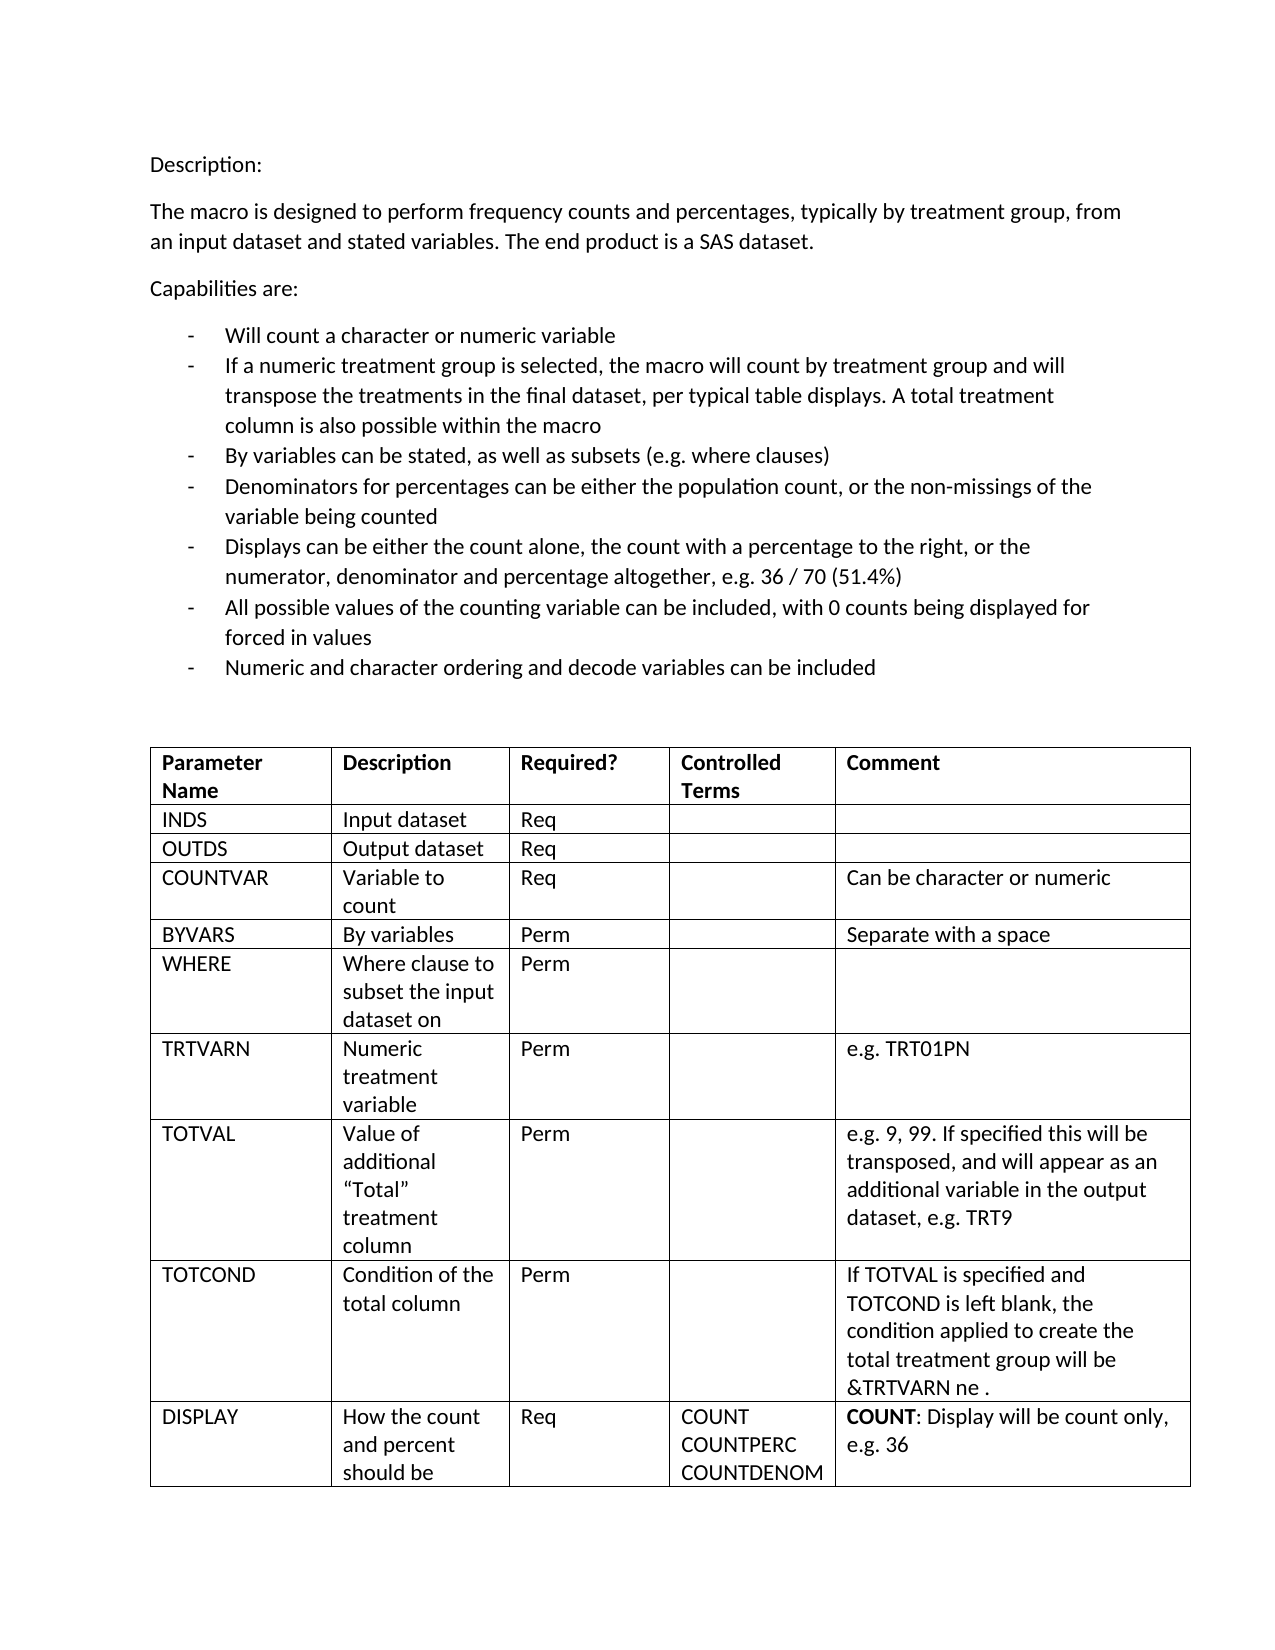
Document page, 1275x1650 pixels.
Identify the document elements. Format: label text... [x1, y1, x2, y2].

table_cell COUNT COUNTPERC COUNTDENOM [670, 1402, 835, 1486]
table_cell [836, 949, 1190, 1033]
table_cell Input dataset [332, 805, 509, 833]
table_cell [836, 1402, 1190, 1486]
table_cell [670, 863, 835, 919]
table_cell By variables [332, 920, 509, 948]
table_cell Perm [510, 1034, 669, 1118]
table_cell Perm [510, 1120, 669, 1259]
table_cell Condition of the total column [332, 1261, 509, 1401]
table_header Comment [836, 748, 1190, 804]
table_cell [670, 949, 835, 1033]
table_header Parameter Name [151, 748, 331, 804]
list Numeric and character ordering and decode variables can be included [187, 653, 1125, 681]
text Description: [150, 150, 1125, 178]
table_cell TOTCOND [151, 1261, 331, 1401]
table_cell [670, 1261, 835, 1401]
table_cell [670, 1034, 835, 1118]
table_cell Perm [510, 949, 669, 1033]
list If a numeric treatment group is selected, the macro will count by treatment group and will transpose the treatments in the final dataset, per typical table displays. A total treatment column is also possible within the macro [187, 351, 1125, 439]
text Capabilities are: [150, 274, 1125, 302]
table_header Required? [510, 748, 669, 804]
table_cell Output dataset [332, 834, 509, 862]
table_header Description [332, 748, 509, 804]
table_cell Req [510, 863, 669, 919]
table_cell Variable to count [332, 863, 509, 919]
table_cell [836, 834, 1190, 862]
table_cell OUTDS [151, 834, 331, 862]
table_cell [670, 920, 835, 948]
table_cell [670, 1120, 835, 1259]
list Will count a character or numeric variable [187, 321, 1125, 349]
table_header Controlled Terms [670, 748, 835, 804]
table_cell Req [510, 1402, 669, 1486]
table_cell Can be character or numeric [836, 863, 1190, 919]
table_cell Numeric treatment variable [332, 1034, 509, 1118]
table_cell Separate with a space [836, 920, 1190, 948]
table_cell e.g. 9, 99. If specified this will be transposed, and will appear as an additional variable in the output dataset, e.g. TRT9 [836, 1120, 1190, 1259]
list Denominators for percentages can be either the population count, or the non-missings of the variable being counted [187, 472, 1125, 530]
table_cell Perm [510, 920, 669, 948]
table_cell COUNTVAR [151, 863, 331, 919]
table_cell e.g. TRT01PN [836, 1034, 1190, 1118]
table_cell Req [510, 834, 669, 862]
table_cell Where clause to subset the input dataset on [332, 949, 509, 1033]
table_cell Req [510, 805, 669, 833]
table_cell [836, 805, 1190, 833]
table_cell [332, 1402, 509, 1486]
text The macro is designed to perform frequency counts and percentages, typically by treatment group, from an input dataset and stated variables. The end product is a SAS dataset. [150, 197, 1125, 255]
table_cell TOTVAL [151, 1120, 331, 1259]
table_cell INDS [151, 805, 331, 833]
table_cell DISPLAY [151, 1402, 331, 1486]
list All possible values of the counting variable can be included, with 0 counts being displayed for forced in values [187, 593, 1125, 651]
table_cell Value of additional “Total” treatment column [332, 1120, 509, 1259]
table_cell BYVARS [151, 920, 331, 948]
table_cell Perm [510, 1261, 669, 1401]
table_cell [670, 805, 835, 833]
table_cell If TOTVAL is specified and TOTCOND is left blank, the condition applied to create the total treatment group will be &TRTVARN ne . [836, 1261, 1190, 1401]
table_cell TRTVARN [151, 1034, 331, 1118]
list Displays can be either the count alone, the count with a percentage to the right, or the numerator, denominator and percentage altogether, e.g. 36 / 70 (51.4%) [187, 532, 1125, 591]
table_cell [670, 834, 835, 862]
table_cell WHERE [151, 949, 331, 1033]
list By variables can be stated, as well as subsets (e.g. where clauses) [187, 442, 1125, 470]
